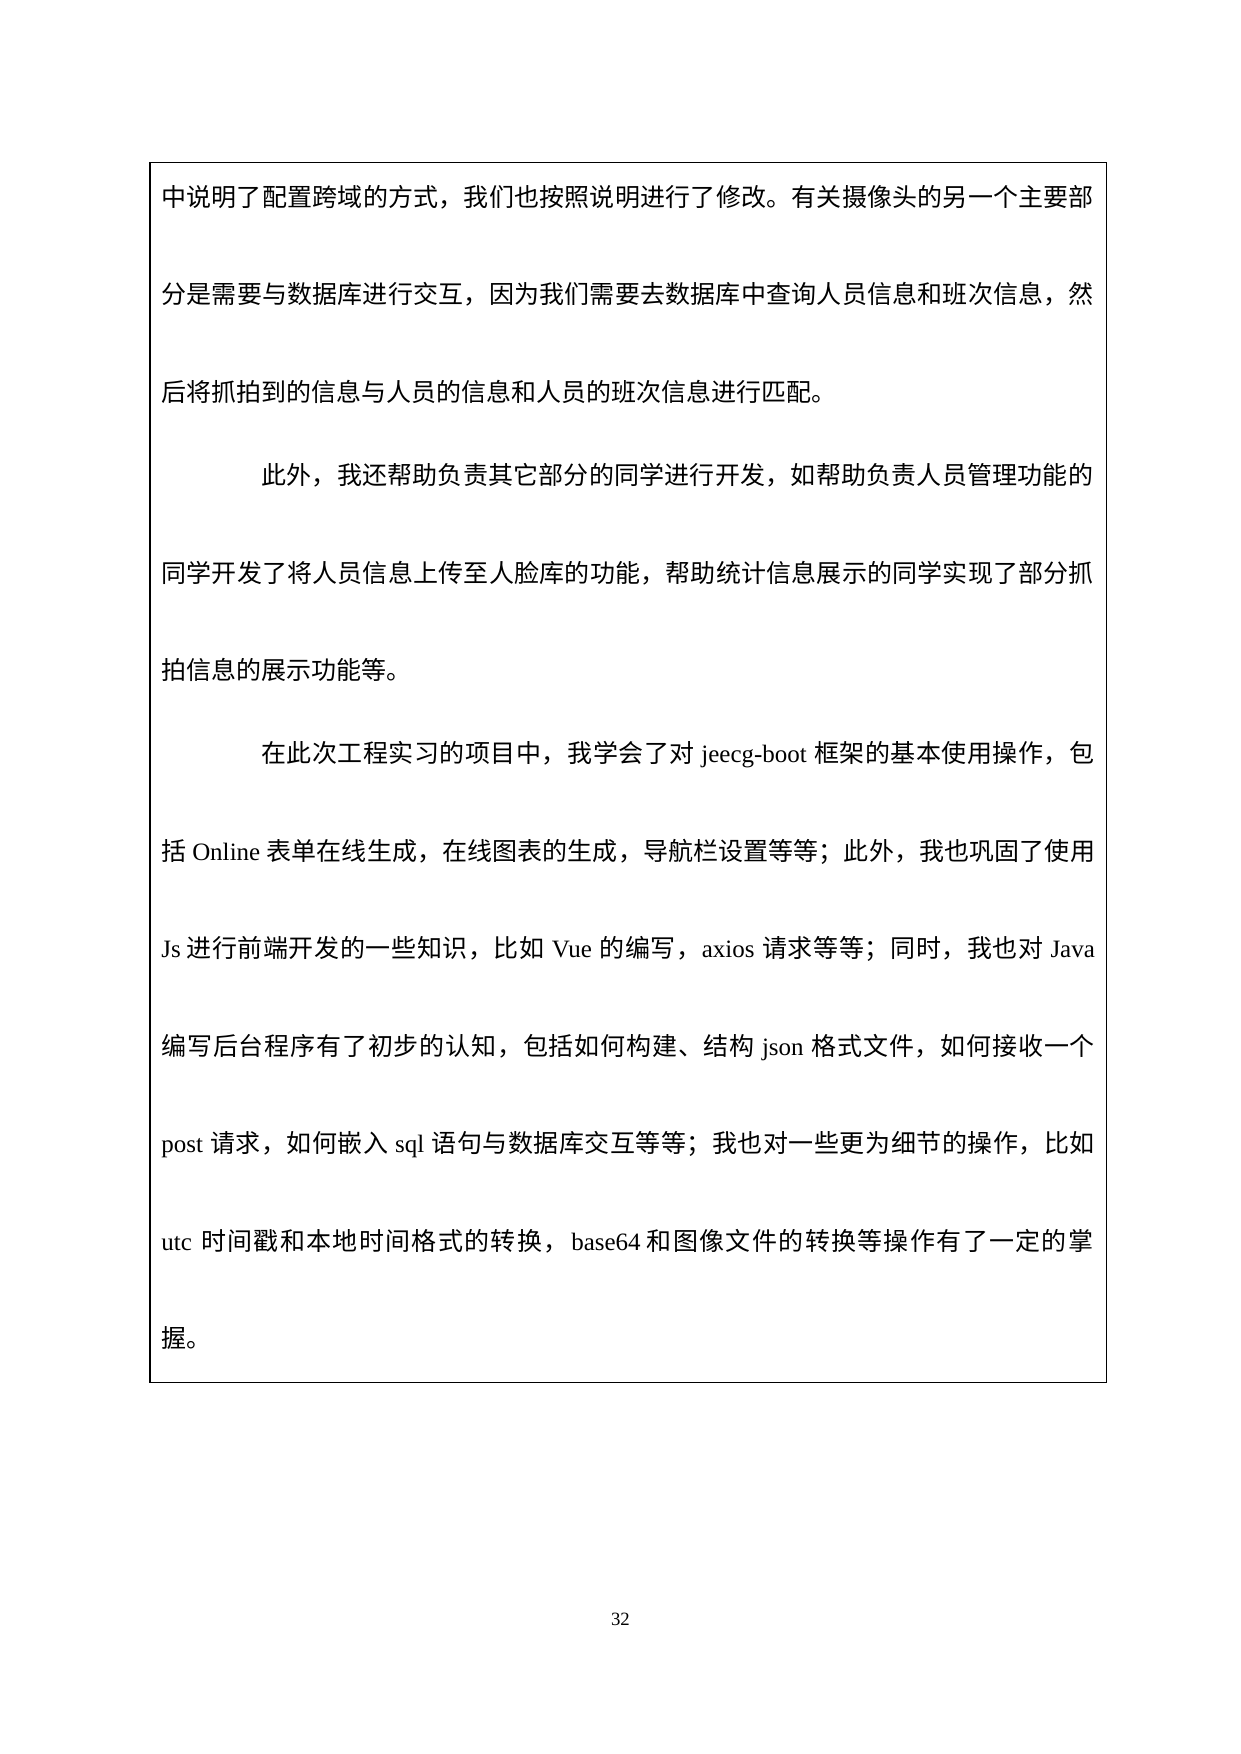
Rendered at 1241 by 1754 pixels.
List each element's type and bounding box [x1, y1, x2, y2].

table_header [151, 163, 1106, 1382]
